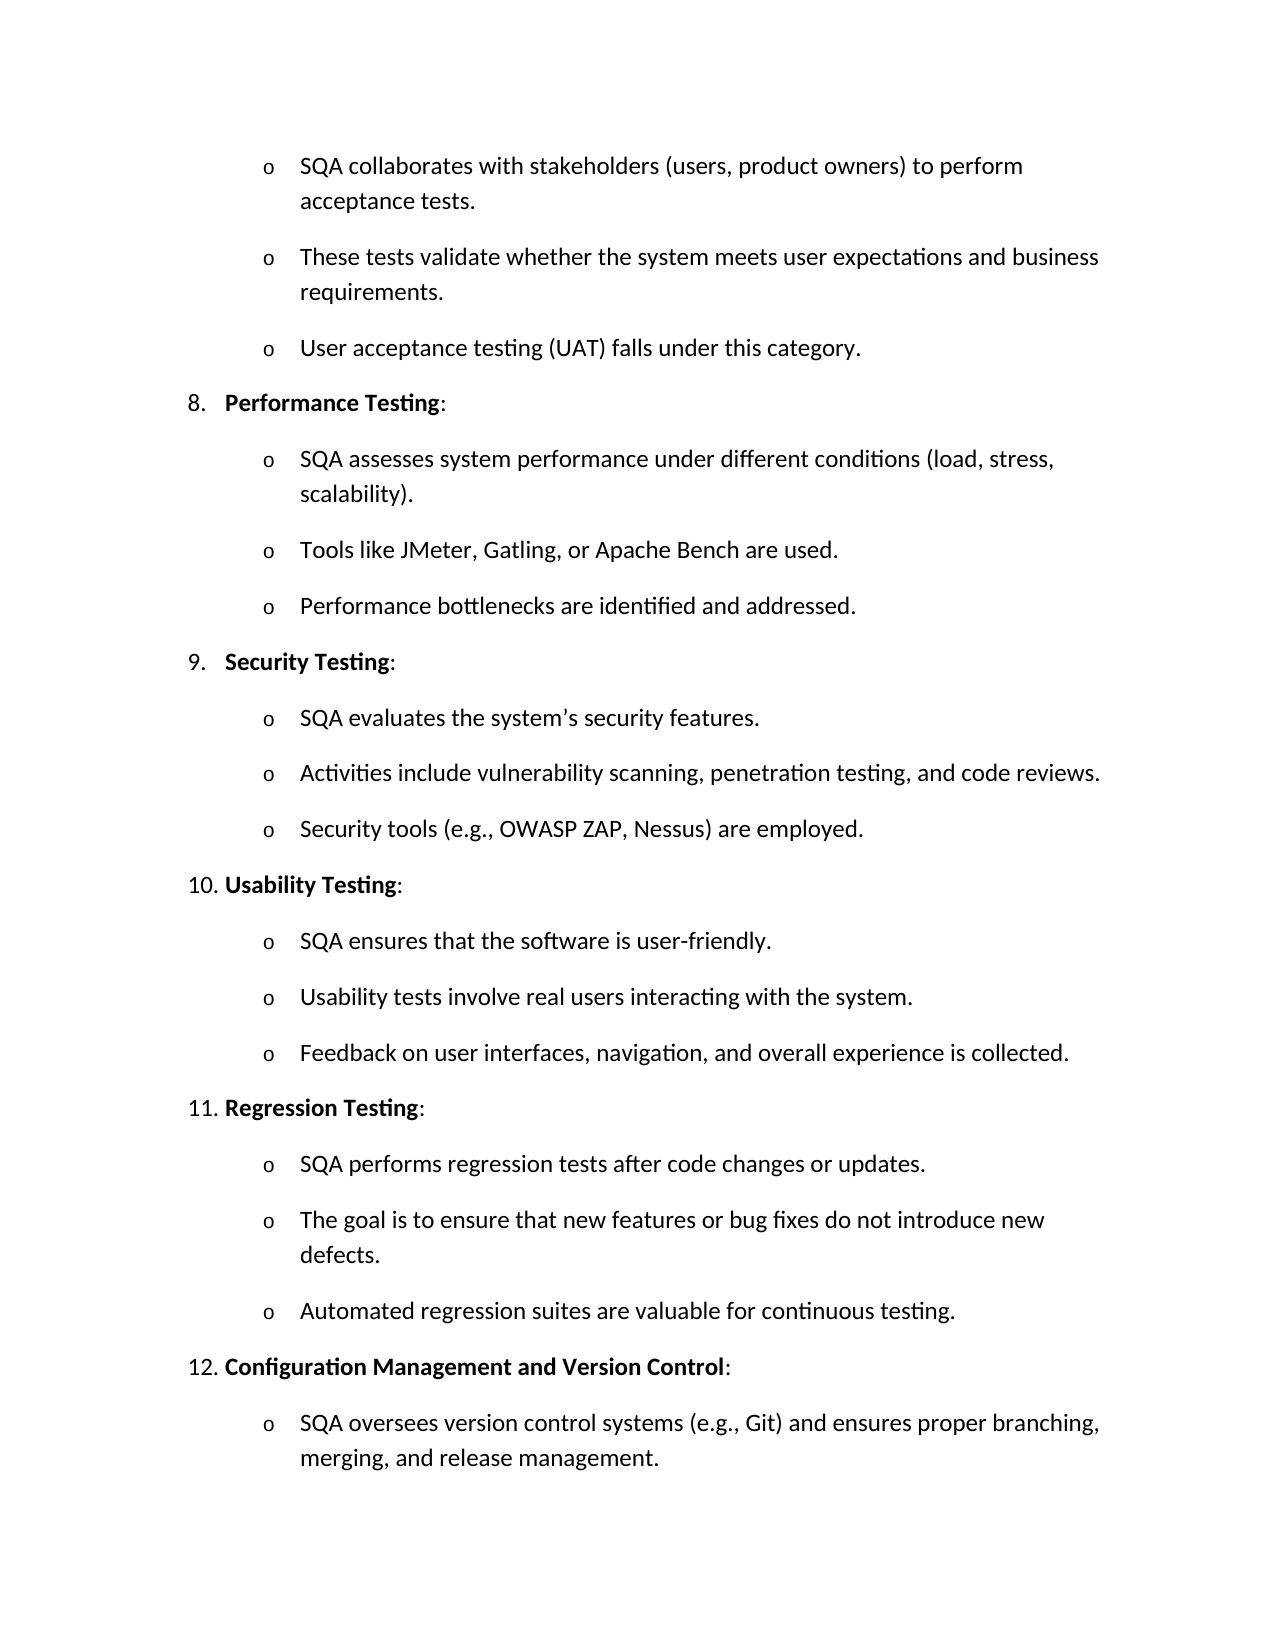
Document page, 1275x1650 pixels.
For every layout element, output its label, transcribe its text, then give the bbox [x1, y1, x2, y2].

list Usability tests involve real users interacting with the system. [262, 981, 1125, 1011]
list Performance Testing: [187, 387, 1125, 418]
list SQA ensures that the software is user-friendly. [262, 925, 1125, 956]
list SQA evaluates the system’s security features. [262, 702, 1125, 732]
list Security Testing: [187, 646, 1125, 676]
list Configuration Management and Version Control: [187, 1351, 1125, 1381]
list SQA oversees version control systems (e.g., Git) and ensures proper branching, merging, and release management. [262, 1407, 1125, 1472]
list Security tools (e.g., OWASP ZAP, Nessus) are employed. [262, 813, 1125, 844]
list SQA collaborates with stakeholders (users, product owners) to perform acceptance tests. [262, 150, 1125, 216]
list Performance bottlenecks are identified and addressed. [262, 590, 1125, 621]
list The goal is to ensure that new features or bug fixes do not introduce new defects. [262, 1204, 1125, 1270]
list Automated regression suites are valuable for continuous testing. [262, 1295, 1125, 1326]
list User acceptance testing (UAT) falls under this category. [262, 332, 1125, 362]
list These tests validate whether the system meets user expectations and business requirements. [262, 241, 1125, 306]
list Feedback on user interfaces, navigation, and overall experience is collected. [262, 1037, 1125, 1067]
list Tools like JMeter, Gatling, or Apache Bench are used. [262, 534, 1125, 565]
list Regression Testing: [187, 1092, 1125, 1123]
list Activities include vulnerability scanning, penetration testing, and code reviews. [262, 757, 1125, 788]
list SQA performs regression tests after code changes or updates. [262, 1148, 1125, 1179]
list Usability Testing: [187, 869, 1125, 900]
list SQA assesses system performance under different conditions (load, stress, scalability). [262, 443, 1125, 509]
